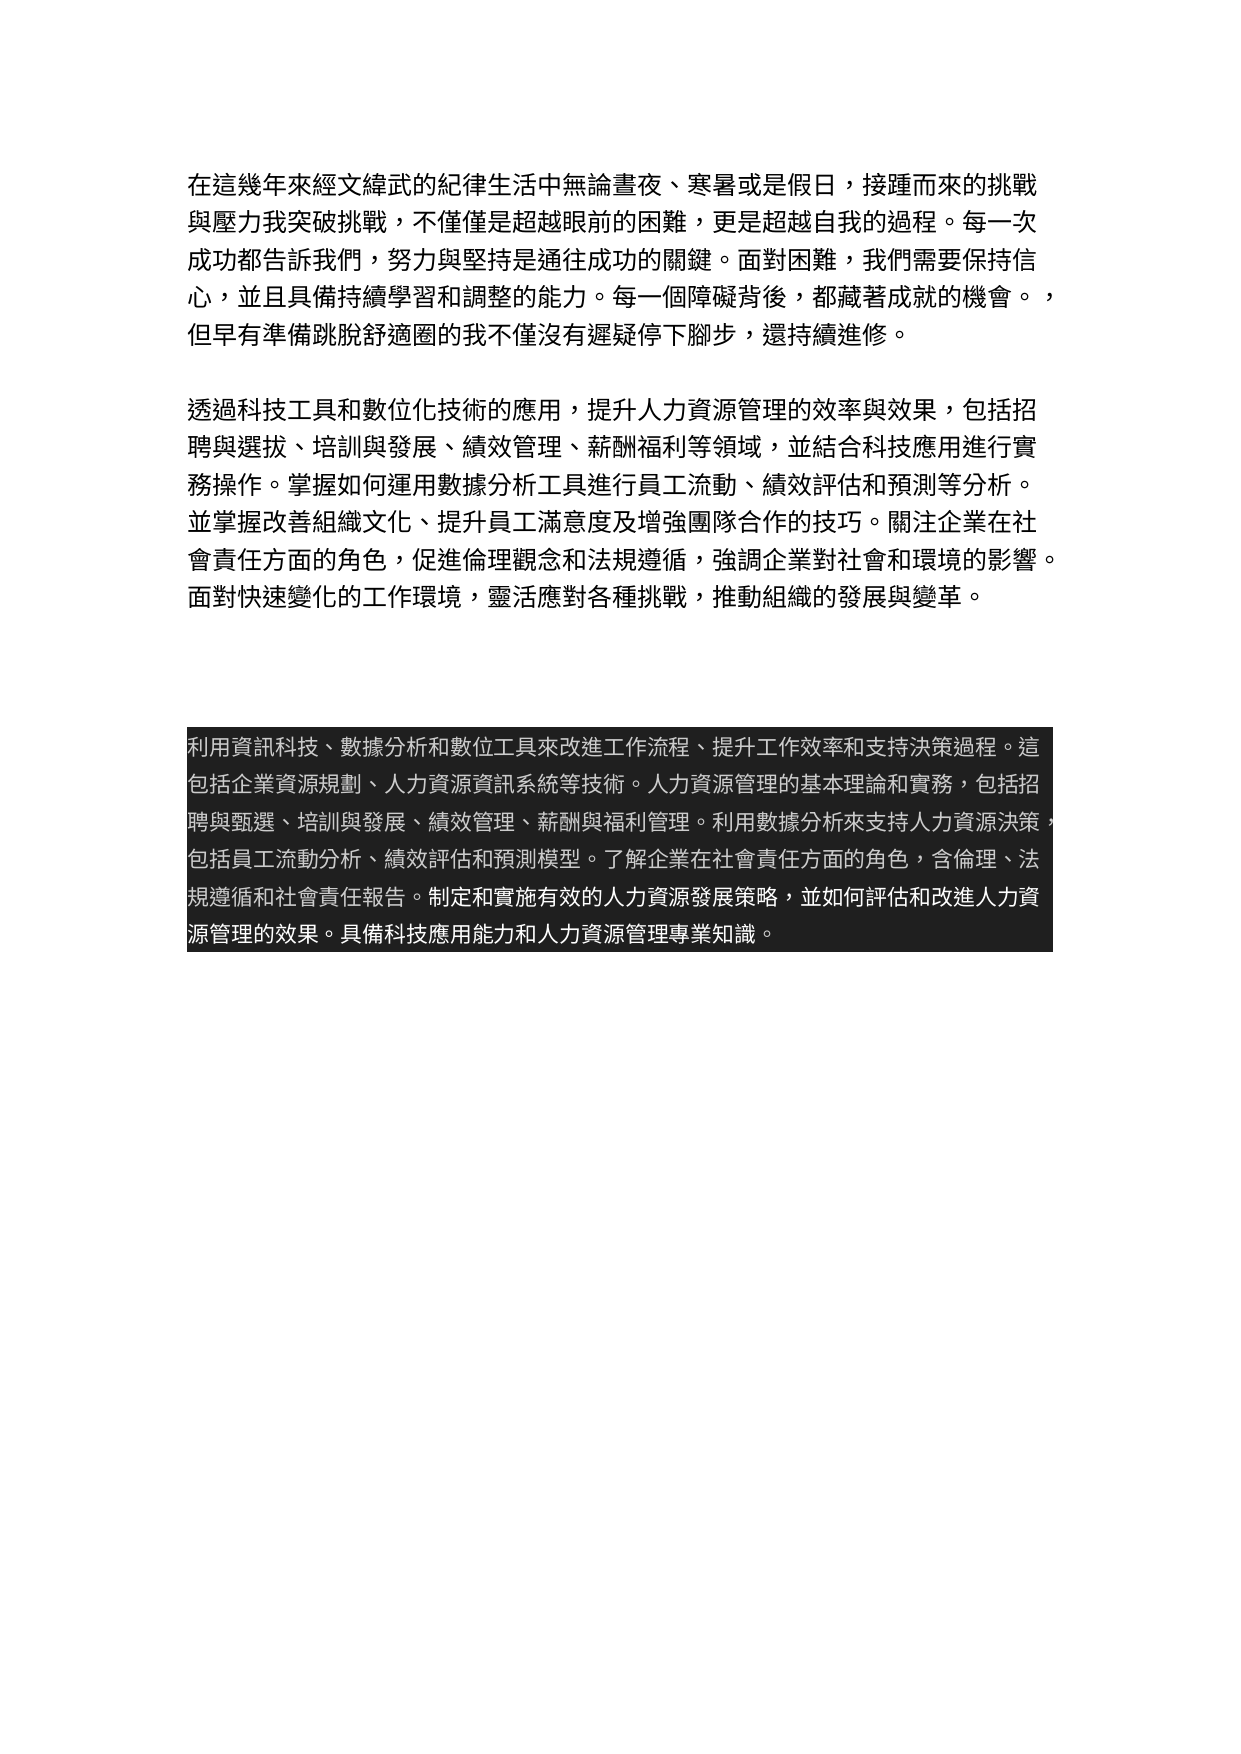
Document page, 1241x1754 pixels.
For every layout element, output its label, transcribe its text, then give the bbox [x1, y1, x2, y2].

text 在這幾年來經文緯武的紀律生活中無論晝夜、寒暑或是假日，接踵而來的挑戰與壓力我突破挑戰，不僅僅是超越眼前的困難，更是超越自我的過程。每一次成功都告訴我們，努力與堅持是通往成功的關鍵。面對困難，我們需要保持信心，並且具備持續學習和調整的能力。每一個障礙背後，都藏著成就的機會。，但早有準備跳脫舒適圈的我不僅沒有遲疑停下腳步，還持續進修。 [187, 164, 1053, 352]
text 透過科技工具和數位化技術的應用，提升人力資源管理的效率與效果，包括招聘與選拔、培訓與發展、績效管理、薪酬福利等領域，並結合科技應用進行實務操作。掌握如何運用數據分析工具進行員工流動、績效評估和預測等分析。並掌握改善組織文化、提升員工滿意度及增強團隊合作的技巧。關注企業在社會責任方面的角色，促進倫理觀念和法規遵循，強調企業對社會和環境的影響。面對快速變化的工作環境，靈活應對各種挑戰，推動組織的發展與變革。 [187, 389, 1053, 614]
text 利用資訊科技、數據分析和數位工具來改進工作流程、提升工作效率和支持決策過程。這包括企業資源規劃、人力資源資訊系統等技術。人力資源管理的基本理論和實務，包括招聘與甄選、培訓與發展、績效管理、薪酬與福利管理。利用數據分析來支持人力資源決策，包括員工流動分析、績效評估和預測模型。了解企業在社會責任方面的角色，含倫理、法規遵循和社會責任報告。制定和實施有效的人力資源發展策略，並如何評估和改進人力資源管理的效果。具備科技應用能力和人力資源管理專業知識。 [187, 727, 1053, 952]
